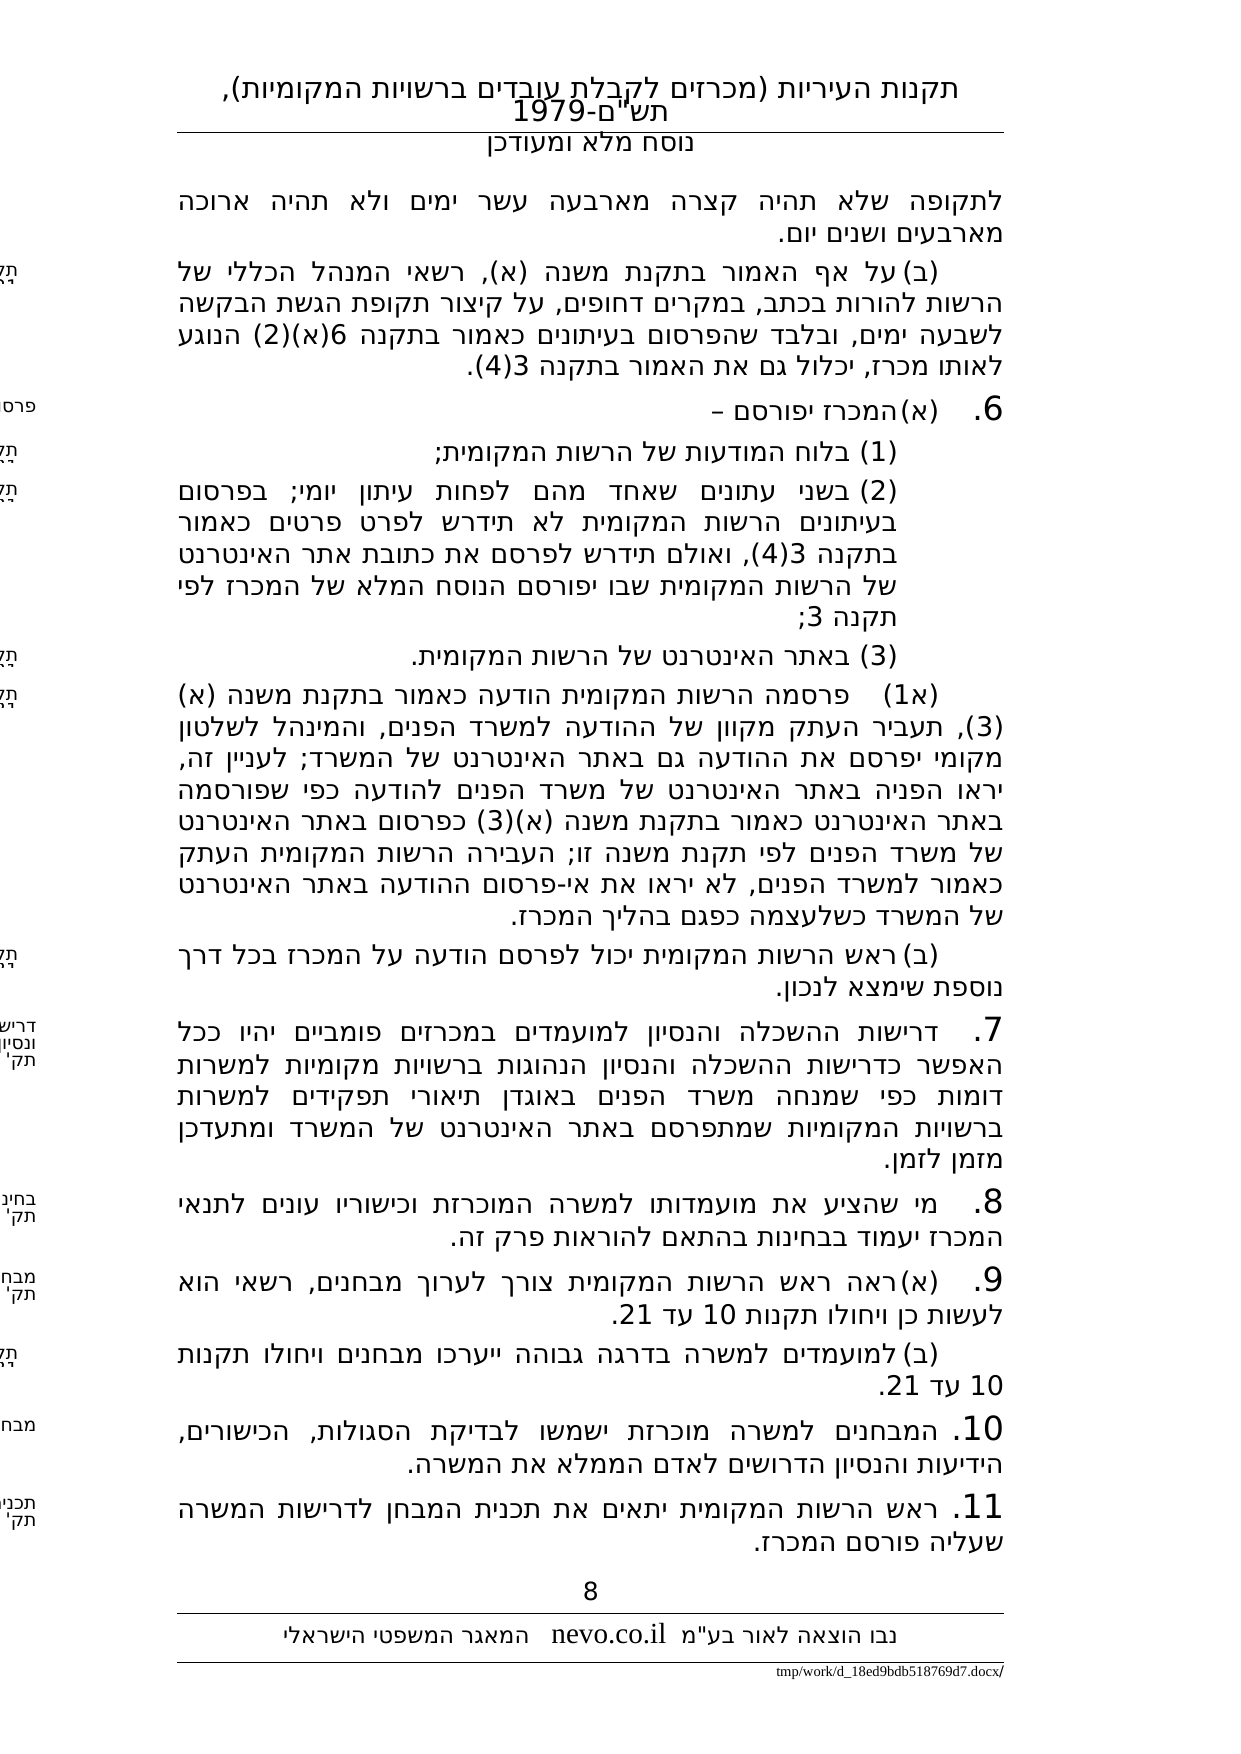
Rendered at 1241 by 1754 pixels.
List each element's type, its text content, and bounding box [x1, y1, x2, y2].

text 11. ראש הרשות המקומית יתאים את תכנית המבחן לדרישות המשרה שעליה פורסם המכרז. [177, 1487, 1004, 1557]
text (1) בלוח המודעות של הרשות המקומית; [177, 436, 898, 468]
text (א1) פרסמה הרשות המקומית הודעה כאמור בתקנת משנה (א)(3), תעביר העתק מקוון של ההודעה למשרד הפנים, והמינהל לשלטון מקומי יפרסם את ההודעה גם באתר האינטרנט של המשרד; לעניין זה, יראו הפניה באתר האינטרנט של משרד הפנים להודעה כפי שפורסמה באתר האינטרנט כאמור בתקנת משנה (א)(3) כפרסום באתר האינטרנט של משרד הפנים לפי תקנת משנה זו; העבירה הרשות המקומית העתק כאמור למשרד הפנים, לא יראו את אי-פרסום ההודעה באתר האינטרנט של המשרד כשלעצמה כפגם בהליך המכרז. [177, 679, 1004, 932]
text (3) באתר האינטרנט של הרשות המקומית. [177, 640, 898, 672]
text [177, 185, 1004, 248]
text (ב) למועמדים למשרה בדרגה גבוהה ייערכו מבחנים ויחולו תקנות 10 עד 21. [177, 1338, 1004, 1402]
text 7. דרישות ההשכלה והנסיון למועמדים במכרזים פומביים יהיו ככל האפשר כדרישות ההשכלה והנסיון הנהוגות ברשויות מקומיות למשרות דומות כפי שמנחה משרד הפנים באוגדן תיאורי תפקידים למשרות ברשויות המקומיות שמתפרסם באתר האינטרנט של המשרד ומתעדכן מזמן לזמן. [177, 1010, 1004, 1175]
text 8. מי שהציע את מועמדותו למשרה המוכרזת וכישוריו עונים לתנאי המכרז יעמוד בבחינות בהתאם להוראות פרק זה. [177, 1183, 1004, 1253]
text 6. (א) המכרז יפורסם – [177, 390, 1004, 428]
text (ב) על אף האמור בתקנת משנה (א), רשאי המנהל הכללי של הרשות להורות בכתב, במקרים דחופים, על קיצור תקופת הגשת הבקשה לשבעה ימים, ובלבד שהפרסום בעיתונים כאמור בתקנה 6(א)(2) הנוגע לאותו מכרז, יכלול גם את האמור בתקנה 3(4). [177, 256, 1004, 382]
text (2) בשני עתונים שאחד מהם לפחות עיתון יומי; בפרסום בעיתונים הרשות המקומית לא תידרש לפרט פרטים כאמור בתקנה 3(4), ואולם תידרש לפרסם את כתובת אתר האינטרנט של הרשות המקומית שבו יפורסם הנוסח המלא של המכרז לפי תקנה 3; [177, 475, 898, 633]
text 10. המבחנים למשרה מוכרזת ישמשו לבדיקת הסגולות, הכישורים, הידיעות והנסיון הדרושים לאדם הממלא את המשרה. [177, 1409, 1004, 1479]
text 9. (א) ראה ראש הרשות המקומית צורך לערוך מבחנים, רשאי הוא לעשות כן ויחולו תקנות 10 עד 21. [177, 1261, 1004, 1331]
text (ב) ראש הרשות המקומית יכול לפרסם הודעה על המכרז בכל דרך נוספת שימצא לנכון. [177, 939, 1004, 1003]
